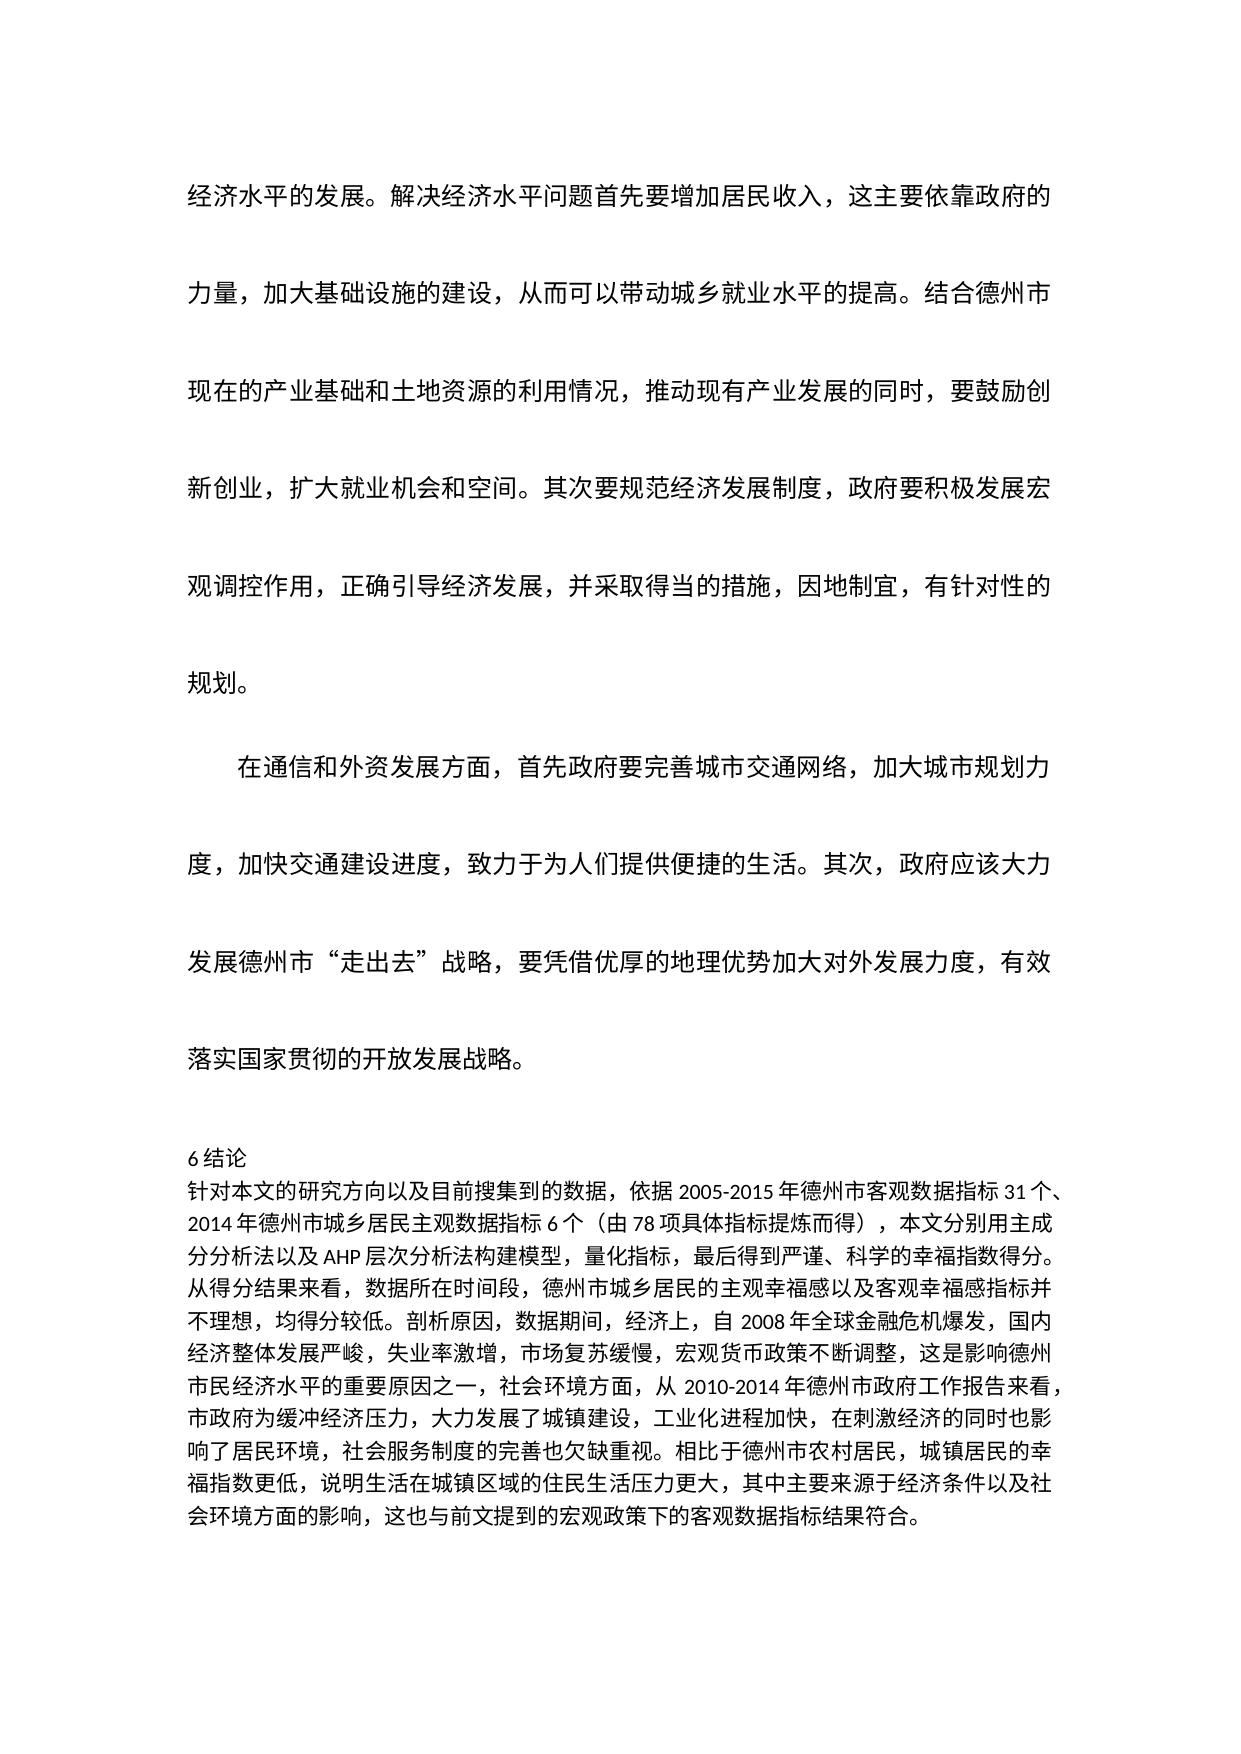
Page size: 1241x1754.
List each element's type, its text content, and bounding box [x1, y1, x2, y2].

text 6结论 [187, 1141, 1053, 1173]
text 在通信和外资发展方面，首先政府要完善城市交通网络，加大城市规划力度，加快交通建设进度，致力于为人们提供便捷的生活。其次，政府应该大力发展德州市“走出去”战略，要凭借优厚的地理优势加大对外发展力度，有效落实国家贯彻的开放发展战略。 [187, 733, 1053, 1090]
text 从得分结果来看，数据所在时间段，德州市城乡居民的主观幸福感以及客观幸福感指标并不理想，均得分较低。剖析原因，数据期间，经济上，自2008年全球金融危机爆发，国内经济整体发展严峻，失业率激增，市场复苏缓慢，宏观货币政策不断调整，这是影响德州市民经济水平的重要原因之一，社会环境方面，从2010-2014年德州市政府工作报告来看，市政府为缓冲经济压力，大力发展了城镇建设，工业化进程加快，在刺激经济的同时也影响了居民环境，社会服务制度的完善也欠缺重视。相比于德州市农村居民，城镇居民的幸福指数更低，说明生活在城镇区域的住民生活压力更大，其中主要来源于经济条件以及社会环境方面的影响，这也与前文提到的宏观政策下的客观数据指标结果符合。 [187, 1271, 1053, 1531]
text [187, 162, 1053, 714]
text 针对本文的研究方向以及目前搜集到的数据，依据2005-2015年德州市客观数据指标31个、2014年德州市城乡居民主观数据指标6个（由78项具体指标提炼而得），本文分别用主成分分析法以及AHP层次分析法构建模型，量化指标，最后得到严谨、科学的幸福指数得分。 [187, 1173, 1053, 1271]
